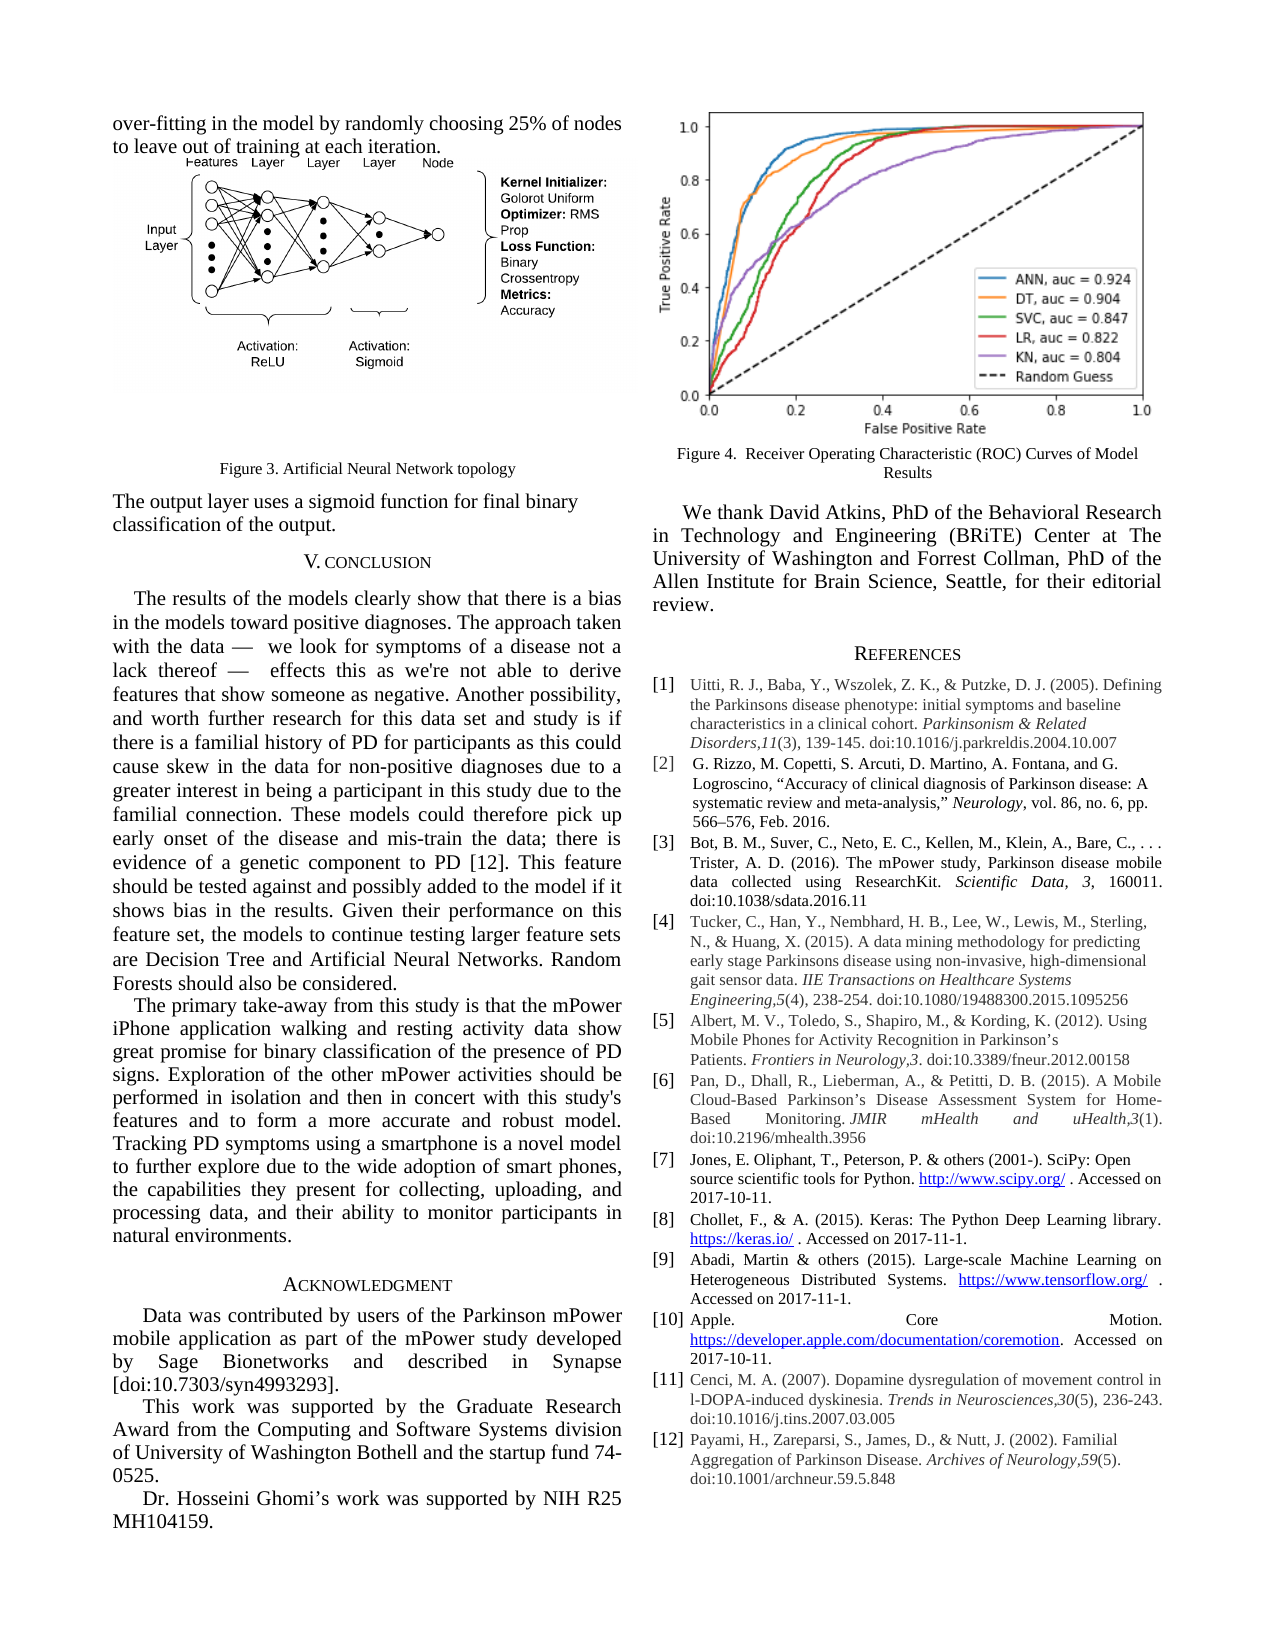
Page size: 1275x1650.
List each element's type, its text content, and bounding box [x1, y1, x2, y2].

text Acknowledgment [112, 1272, 622, 1296]
list Cenci, M. A. (2007). Dopamine dysregulation of movement control in l-DOPA-induced dyskinesia. Trends in Neurosciences,30(5), 236-243. doi:10.1016/j.tins.2007.03.005 [652, 1368, 1162, 1428]
list Uitti, R. J., Baba, Y., Wszolek, Z. K., & Putzke, D. J. (2005). Defining the Parkinsons disease phenotype: initial symptoms and baseline characteristics in a clinical cohort. Parkinsonism & Related Disorders,11(3), 139-145. doi:10.1016/j.parkreldis.2004.10.007 [652, 673, 1162, 752]
list Albert, M. V., Toledo, S., Shapiro, M., & Kording, K. (2012). Using Mobile Phones for Activity Recognition in Parkinson’s Patients. Frontiers in Neurology,3. doi:10.3389/fneur.2012.00158 [652, 1008, 1162, 1068]
text The output layer uses a sigmoid function for final binary classification of the output. [112, 491, 622, 536]
list Abadi, Martin & others (2015). Large-scale Machine Learning on Heterogeneous Distributed Systems. https://www.tensorflow.org/ . Accessed on 2017-11-1. [652, 1248, 1162, 1308]
list Jones, E. Oliphant, T., Peterson, P. & others (2001-). SciPy: Open source scientific tools for Python. http://www.scipy.org/ . Accessed on 2017-10-11. [652, 1147, 1162, 1207]
list Pan, D., Dhall, R., Lieberman, A., & Petitti, D. B. (2015). A Mobile Cloud-Based Parkinson’s Disease Assessment System for Home-Based Monitoring. JMIR mHealth and uHealth,3(1). doi:10.2196/mhealth.3956 [652, 1068, 1162, 1147]
text This work was supported by the Graduate Research Award from the Computing and Software Systems division of University of Washington Bothell and the startup fund 74-0525. [112, 1396, 622, 1487]
text We thank David Atkins, PhD of the Behavioral Research in Technology and Engineering (BRiTE) Center at The University of Washington and Forrest Collman, PhD of the Allen Institute for Brain Science, Seattle, for their editorial review. [652, 501, 1162, 616]
list Bot, B. M., Suver, C., Neto, E. C., Kellen, M., Klein, A., Bare, C., . . . Trister, A. D. (2016). The mPower study, Parkinson disease mobile data collected using ResearchKit. Scientific Data, 3, 160011. doi:10.1038/sdata.2016.11 [652, 831, 1162, 910]
list Apple. Core Motion. https://developer.apple.com/documentation/coremotion. Accessed on 2017-10-11. [652, 1308, 1162, 1368]
list Payami, H., Zareparsi, S., James, D., & Nutt, J. (2002). Familial Aggregation of Parkinson Disease. Archives of Neurology,59(5). doi:10.1001/archneur.59.5.848 [652, 1428, 1162, 1488]
subtitle conclusion [112, 549, 622, 573]
text Dr. Hosseini Ghomi’s work was supported by NIH R25 MH104159. [112, 1487, 622, 1533]
text Data was contributed by users of the Parkinson mPower mobile application as part of the mPower study developed by Sage Bionetworks and described in Synapse [doi:10.7303/syn4993293]. [112, 1304, 622, 1396]
text Figure 4. Receiver Operating Characteristic (ROC) Curves of Model Results [652, 444, 1162, 482]
picture [112, 158, 638, 393]
picture [652, 112, 1162, 444]
list Chollet, F., & A. (2015). Keras: The Python Deep Learning library. https://keras.io/ . Accessed on 2017-11-1. [652, 1207, 1162, 1248]
text The results of the models clearly show that there is a bias in the models toward positive diagnoses. The approach taken with the data — we look for symptoms of a disease not a lack thereof — effects this as we're not able to derive features that show someone as negative. Another possibility, and worth further research for this data set and study is if there is a familial history of PD for participants as this could cause skew in the data for non-positive diagnoses due to a greater interest in being a participant in this study due to the familial connection. These models could therefore pick up early onset of the disease and mis-train the data; there is evidence of a genetic component to PD [12]. This feature should be tested against and possibly added to the model if it shows bias in the results. Given their performance on this feature set, the models to continue testing larger feature sets are Decision Tree and Artificial Neural Networks. Random Forests should also be considered. [112, 586, 622, 994]
list Tucker, C., Han, Y., Nembhard, H. B., Lee, W., Lewis, M., Sterling, N., & Huang, X. (2015). A data mining methodology for predicting early stage Parkinsons disease using non-invasive, high-dimensional gait sensor data. IIE Transactions on Healthcare Systems Engineering,5(4), 238-254. doi:10.1080/19488300.2015.1095256 [652, 910, 1162, 1008]
text [2] G. Rizzo, M. Copetti, S. Arcuti, D. Martino, A. Fontana, and G. Logroscino, “Accuracy of clinical diagnosis of Parkinson disease: A systematic review and meta-analysis,” Neurology, vol. 86, no. 6, pp. 566–576, Feb. 2016. [652, 752, 1162, 831]
text The primary take-away from this study is that the mPower iPhone application walking and resting activity data show great promise for binary classification of the presence of PD signs. Exploration of the other mPower activities should be performed in isolation and then in concert with this study's features and to form a more accurate and robust model. Tracking PD symptoms using a smartphone is a novel model to further explore due to the wide adoption of smart phones, the capabilities they present for collecting, uploading, and processing data, and their ability to monitor participants in natural environments. [112, 994, 622, 1247]
text References [652, 641, 1162, 665]
text Figure 3. Artificial Neural Network topology [112, 460, 622, 478]
